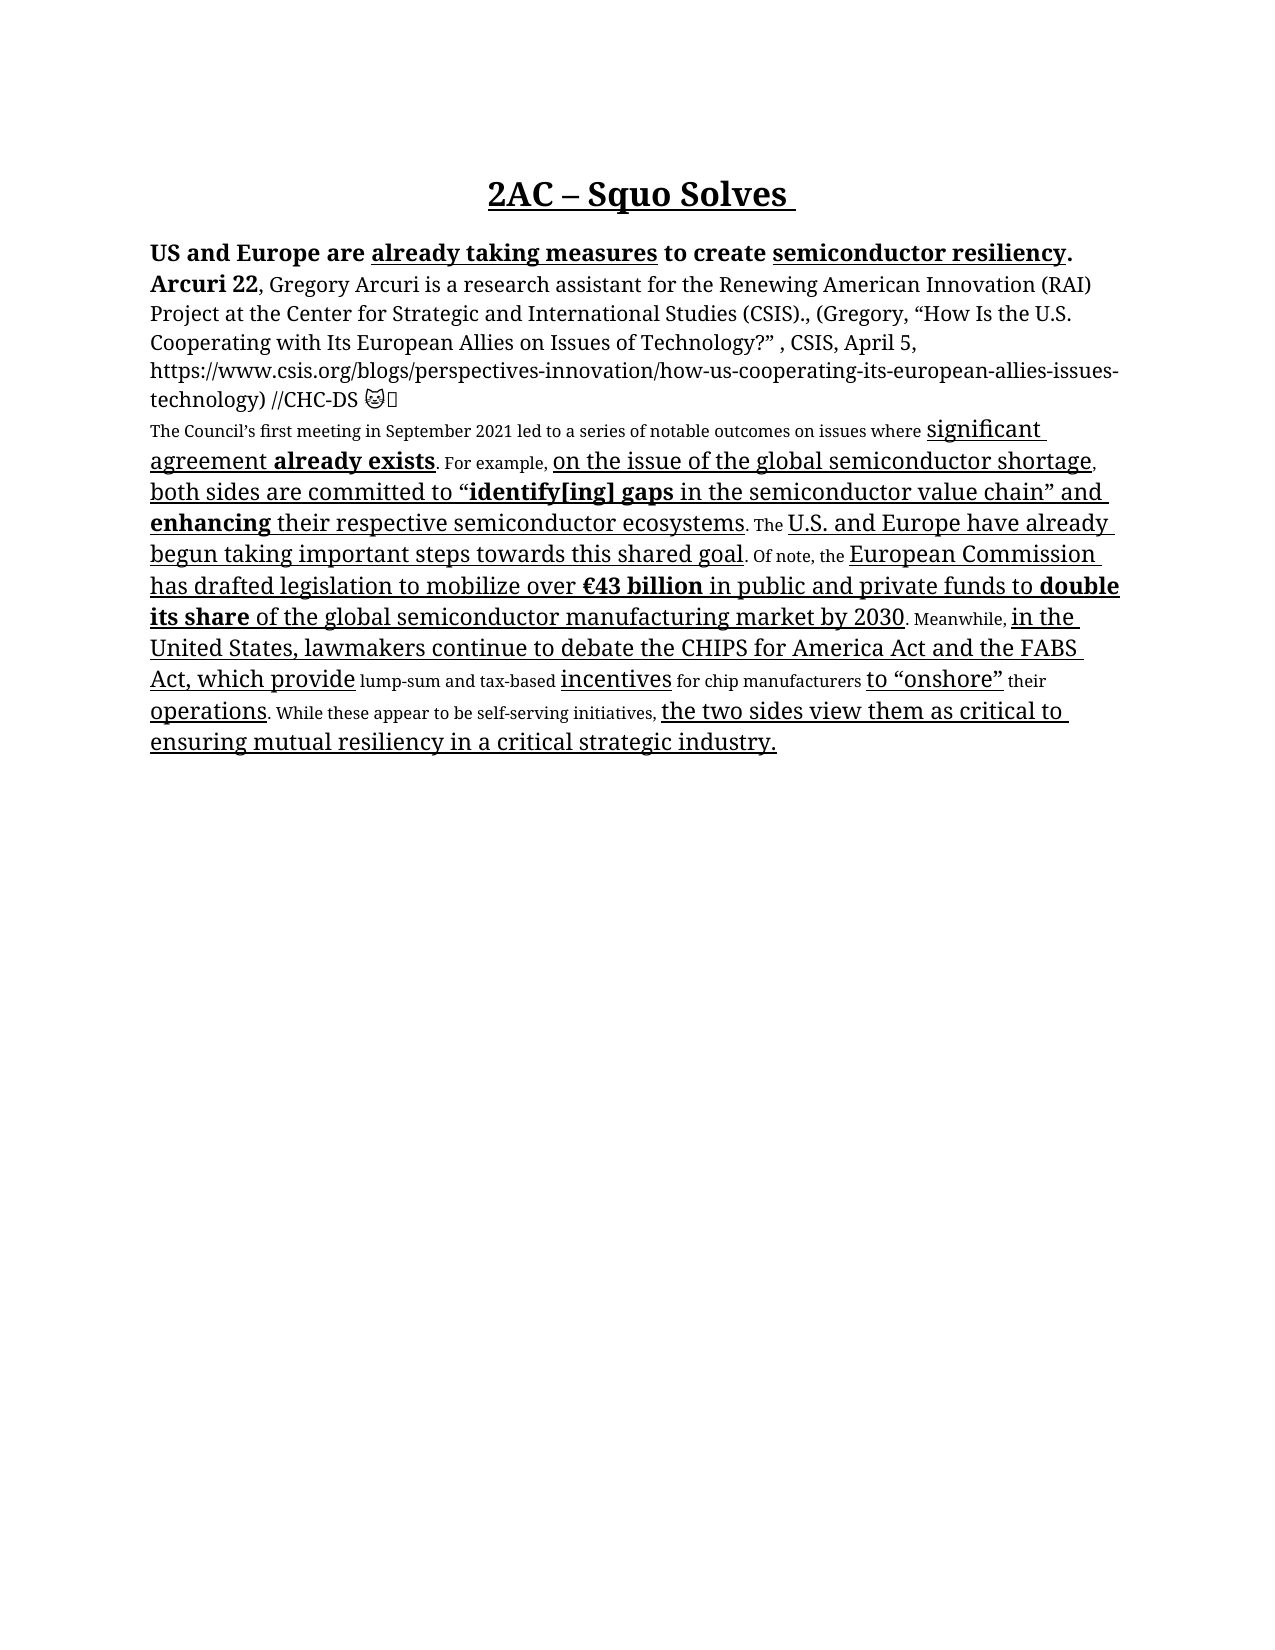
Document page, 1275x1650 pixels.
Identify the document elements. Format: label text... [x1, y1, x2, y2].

subtitle 2AC – Squo Solves [150, 171, 1125, 216]
text Arcuri 22, Gregory Arcuri is a research assistant for the Renewing American Innovation (RAI) Project at the Center for Strategic and International Studies (CSIS)., (Gregory, “How Is the U.S. Cooperating with Its European Allies on Issues of Technology?” , CSIS, April 5, https://www.csis.org/blogs/perspectives-innovation/how-us-cooperating-its-european-allies-issues-technology) //CHC-DS ‍ [150, 268, 1125, 413]
text The Council’s first meeting in September 2021 led to a series of notable outcomes on issues where significant agreement already exists. For example, on the issue of the global semiconductor shortage, both sides are committed to “identify[ing] gaps in the semiconductor value chain” and enhancing their respective semiconductor ecosystems. The U.S. and Europe have already begun taking important steps towards this shared goal. Of note, the European Commission has drafted legislation to mobilize over €43 billion in public and private funds to double its share of the global semiconductor manufacturing market by 2030. Meanwhile, in the United States, lawmakers continue to debate the CHIPS for America Act and the FABS Act, which provide lump-sum and tax-based incentives for chip manufacturers to “onshore” their operations. While these appear to be self-serving initiatives, the two sides view them as critical to ensuring mutual resiliency in a critical strategic industry. [150, 413, 1125, 757]
subtitle US and Europe are already taking measures to create semiconductor resiliency. [150, 237, 1125, 268]
